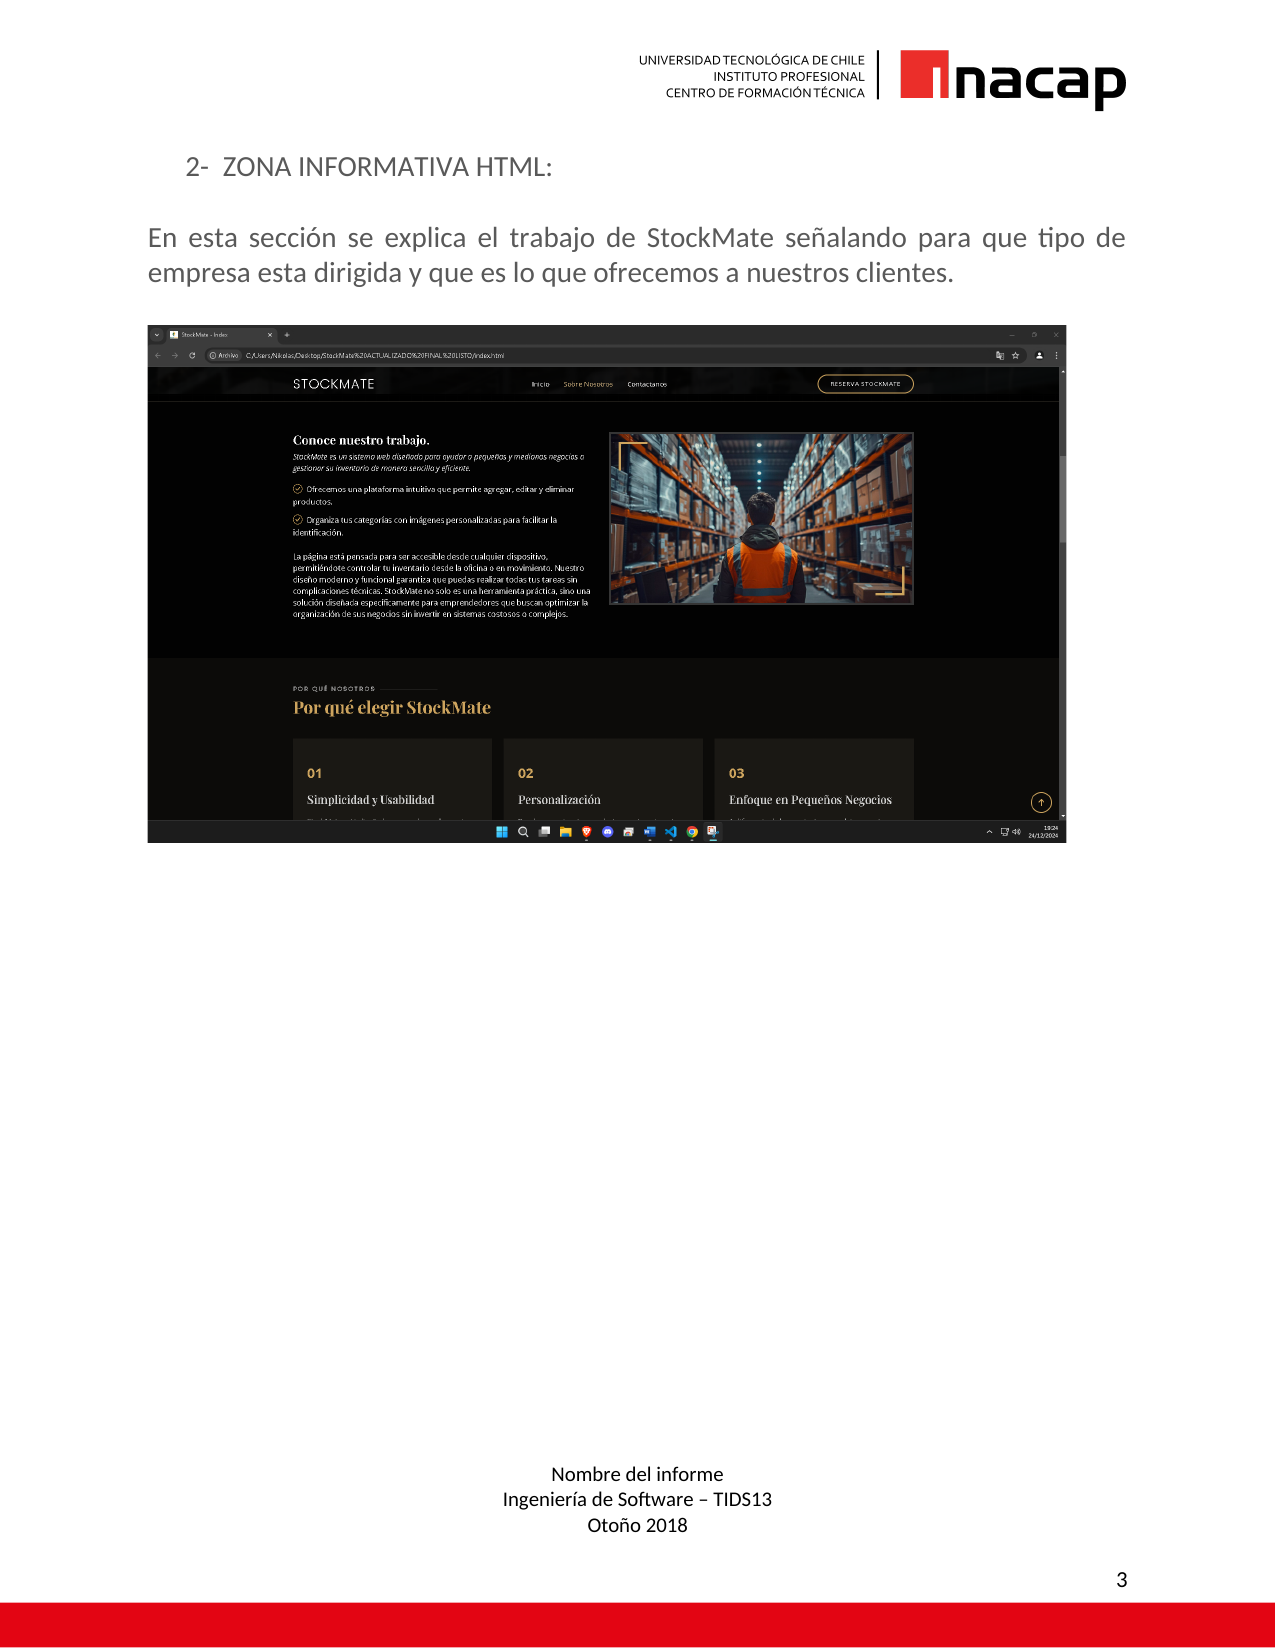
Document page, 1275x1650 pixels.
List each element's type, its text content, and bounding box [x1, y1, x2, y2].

text En esta sección se explica el trabajo de StockMate señalando para que tipo de empresa esta dirigida y que es lo que ofrecemos a nuestros clientes. [148, 219, 1127, 290]
picture [636, 46, 1128, 112]
picture [147, 325, 1067, 843]
list ZONA INFORMATIVA HTML: [185, 148, 1127, 183]
